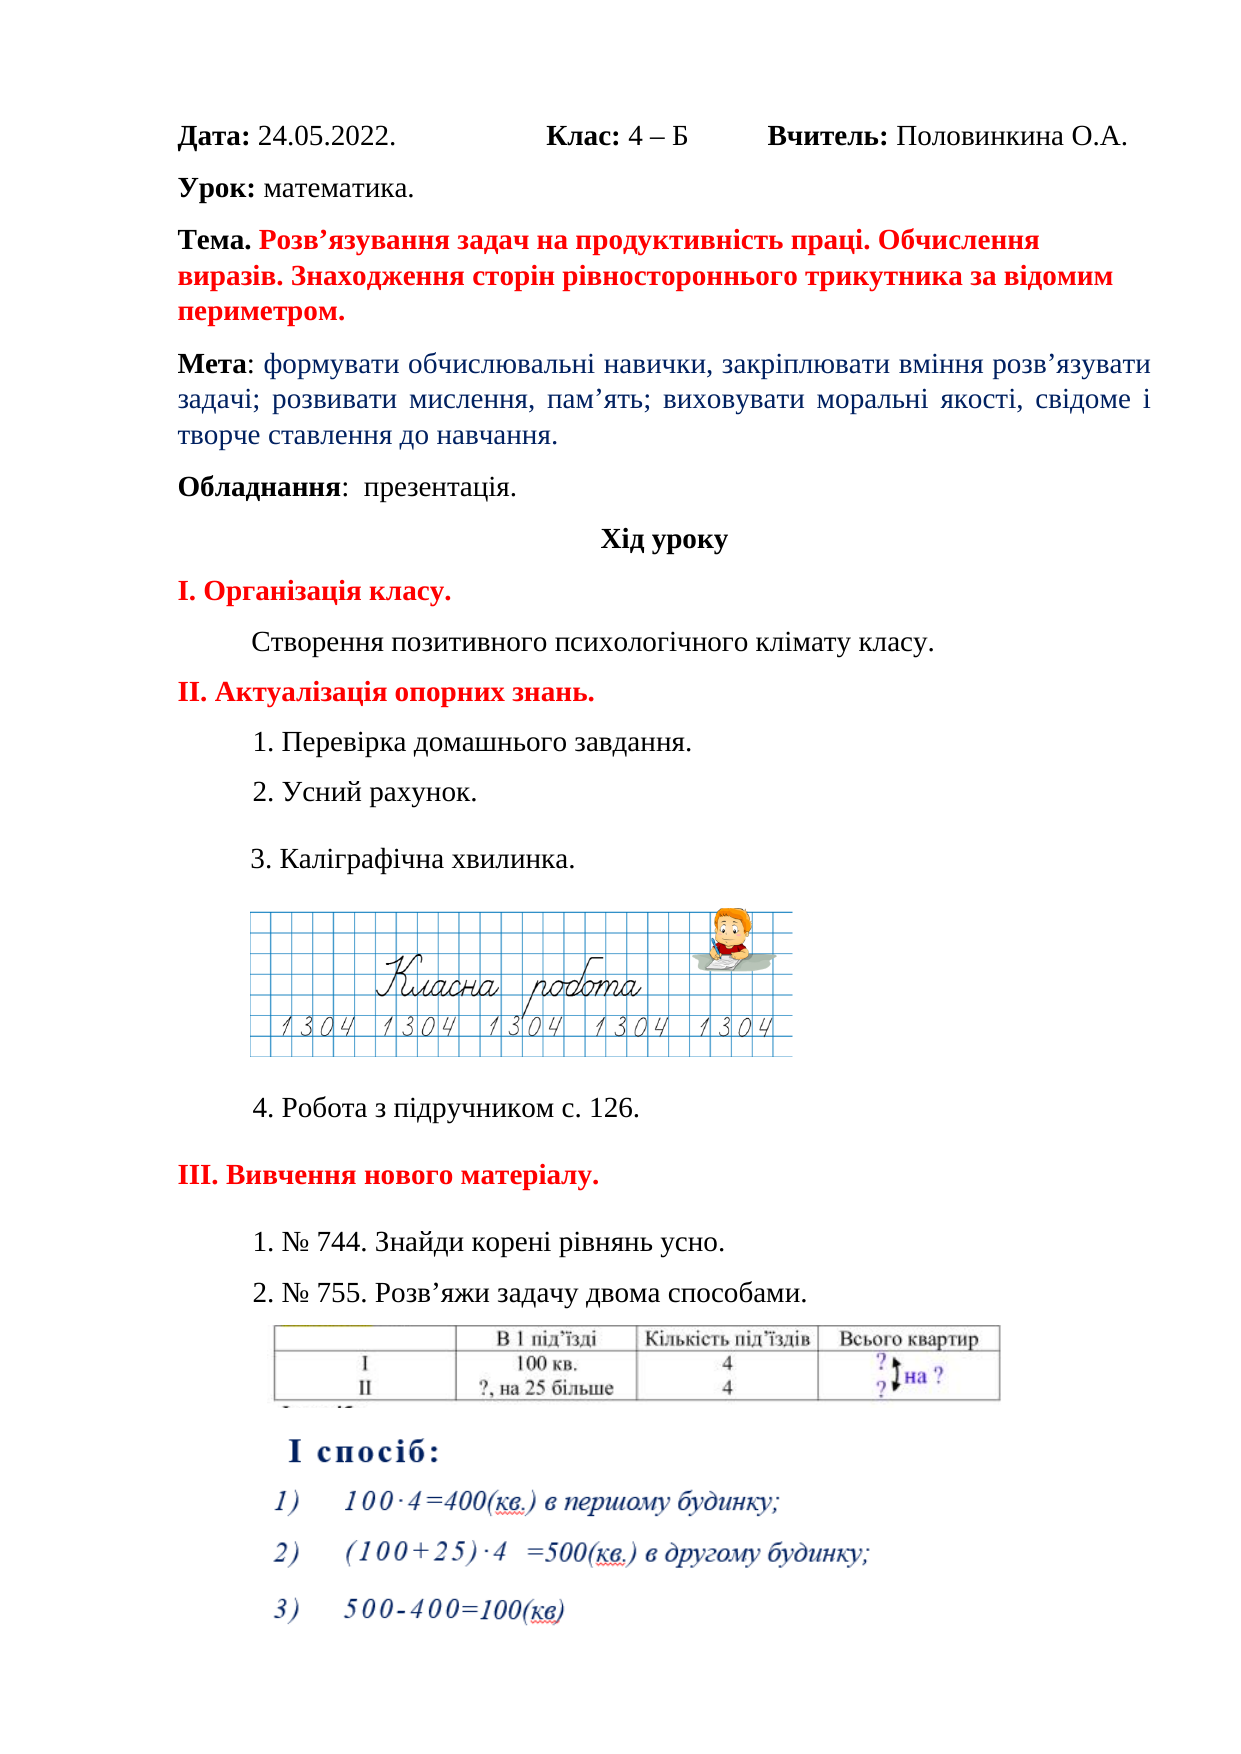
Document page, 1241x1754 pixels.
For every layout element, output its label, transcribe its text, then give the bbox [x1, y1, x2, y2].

text Створення позитивного психологічного клімату класу. [215, 624, 1152, 657]
list 1. Перевірка домашнього завдання. [252, 724, 1152, 758]
list 2. Усний рахунок. [252, 774, 1152, 808]
picture [266, 1325, 1002, 1408]
list 4. Робота з підручником с. 126. [252, 1090, 1152, 1124]
text Урок: математика. [177, 170, 1152, 204]
text І. Організація класу. [177, 573, 1152, 607]
list 1. № 744. Знайди корені рівнянь усно. [252, 1224, 1152, 1258]
list 2. № 755. Розв’яжи задачу двома способами. [252, 1275, 1152, 1308]
text Мета: формувати обчислювальні навички, закріплювати вміння розв’язувати задачі; розвивати мислення, пам’ять; виховувати моральні якості, свідоме і творче ставлення до навчання. [177, 346, 1152, 450]
picture [250, 908, 795, 1057]
text Тема. Розв’язування задач на продуктивність праці. Обчислення виразів. Знаходження сторін рівностороннього трикутника за відомим периметром. [177, 222, 1152, 327]
text 3. Каліграфічна хвилинка. [177, 842, 1152, 875]
text Обладнання: презентація. [177, 469, 1152, 502]
text Хід уроку [177, 521, 1152, 555]
text ІІІ. Вивчення нового матеріалу. [177, 1157, 1152, 1191]
text ІІ. Актуалізація опорних знань. [177, 674, 1152, 707]
picture [252, 1424, 912, 1633]
text Дата: 24.05.2022. Клас: 4 – Б Вчитель: Половинкина О.А. [177, 118, 1152, 152]
